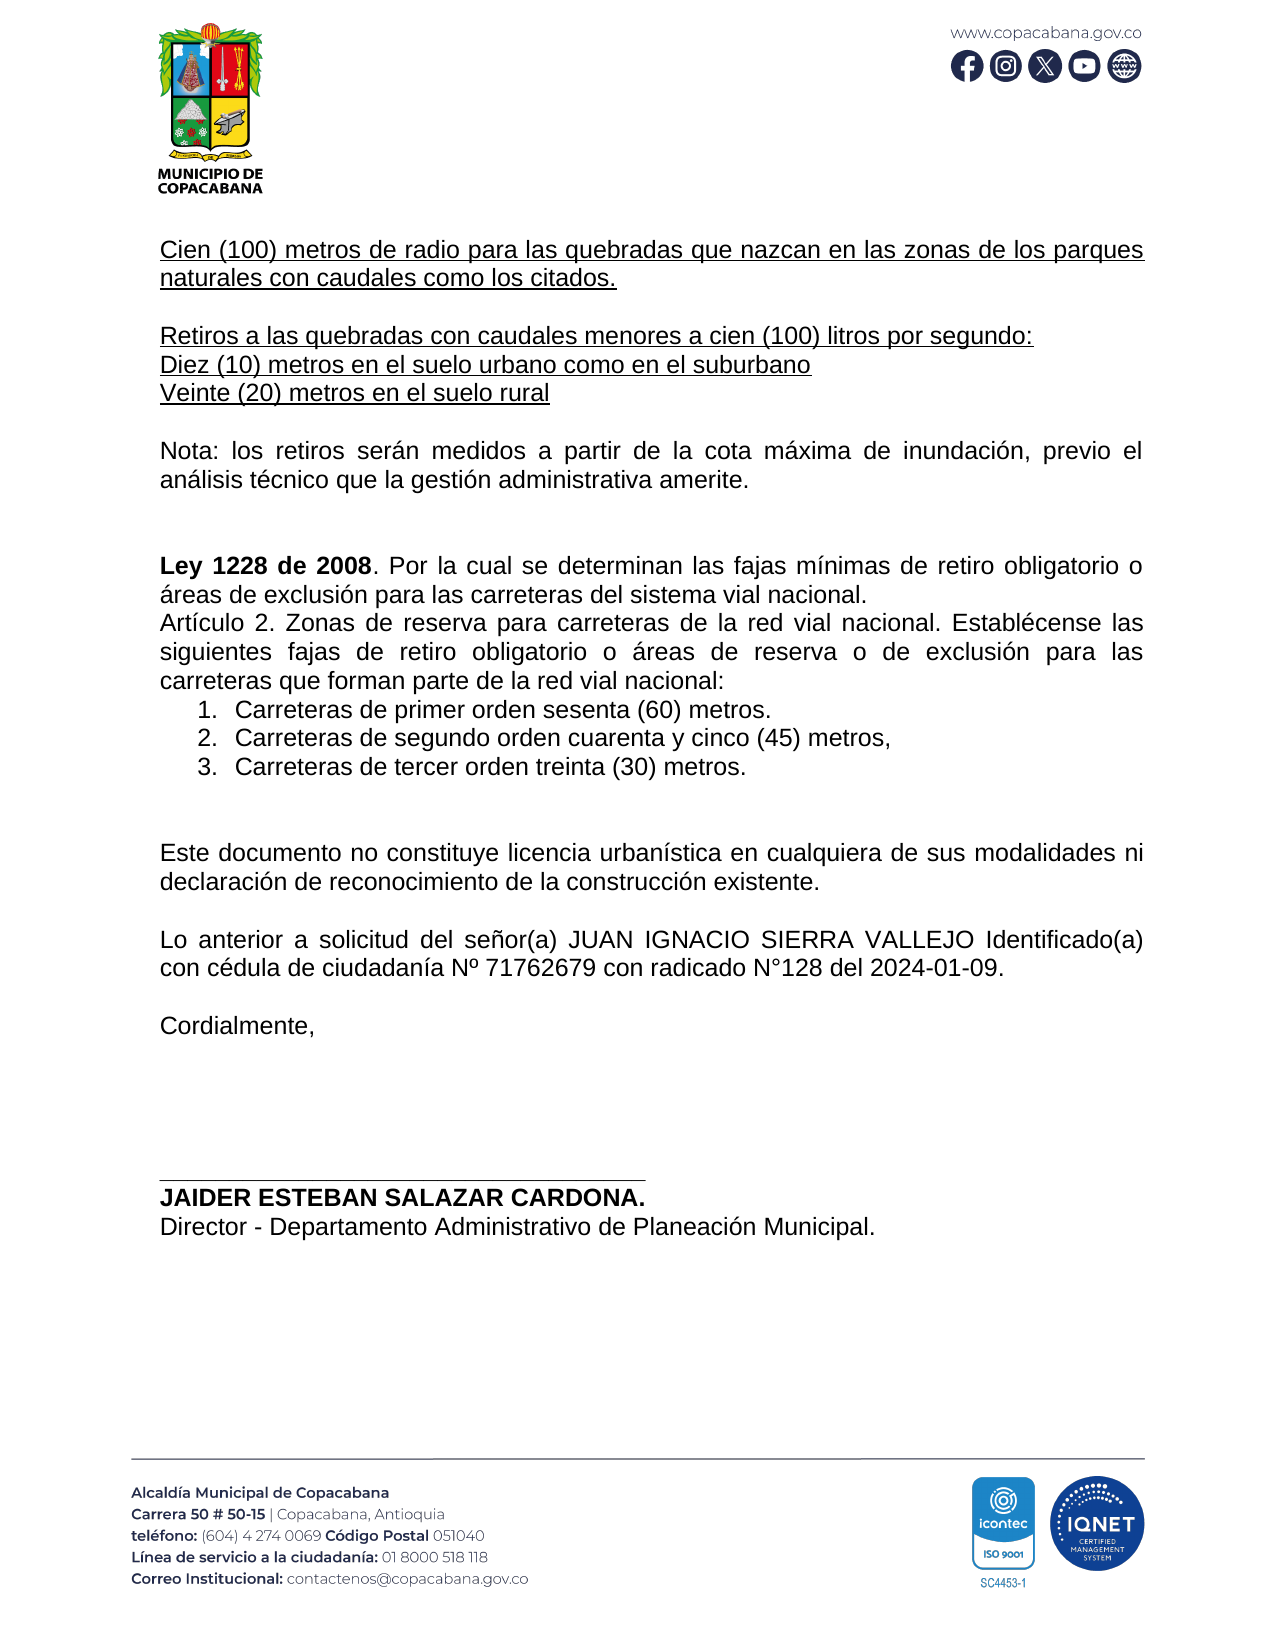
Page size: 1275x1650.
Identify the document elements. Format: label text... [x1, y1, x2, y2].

text ___________________________________ [159, 1155, 1145, 1183]
picture [0, 1439, 1275, 1634]
text Artículo 2. Zonas de reserva para carreteras de la red vial nacional. Establécense las siguientes fajas de retiro obligatorio o áreas de reserva o de exclusión para las carreteras que forman parte de la red vial nacional: [159, 608, 1145, 695]
text Lo anterior a solicitud del señor(a) JUAN IGNACIO SIERRA VALLEJO Identificado(a) con cédula de ciudadanía Nº 71762679 con radicado N°128 del 2024-01-09. [159, 925, 1145, 982]
list Carreteras de tercer orden treinta (30) metros. [197, 752, 1145, 781]
text Director - Departamento Administrativo de Planeación Municipal. [159, 1212, 1145, 1241]
text Nota: los retiros serán medidos a partir de la cota máxima de inundación, previo el análisis técnico que la gestión administrativa amerite. [159, 436, 1145, 493]
text Cien (100) metros de radio para las quebradas que nazcan en las zonas de los parques naturales con caudales como los citados. [159, 261, 1145, 292]
text Diez (10) metros en el suelo urbano como en el suburbano [159, 350, 1145, 378]
list Carreteras de segundo orden cuarenta y cinco (45) metros, [197, 723, 1145, 752]
text JAIDER ESTEBAN SALAZAR CARDONA. [159, 1183, 1145, 1212]
text Ley 1228 de 2008. Por la cual se determinan las fajas mínimas de retiro obligatorio o áreas de exclusión para las carreteras del sistema vial nacional. [159, 551, 1145, 608]
text Cordialmente, [159, 1011, 1145, 1040]
text Cien (100) metros de radio para las quebradas que nazcan en las zonas de los parques naturales con caudales como los citados. [159, 235, 1145, 260]
text Retiros a las quebradas con caudales menores a cien (100) litros por segundo: [159, 321, 1145, 350]
text Veinte (20) metros en el suelo rural [159, 378, 1145, 407]
text Este documento no constituye licencia urbanística en cualquiera de sus modalidades ni declaración de reconocimiento de la construcción existente. [159, 838, 1145, 896]
picture [0, 0, 1275, 225]
list Carreteras de primer orden sesenta (60) metros. [197, 695, 1145, 723]
